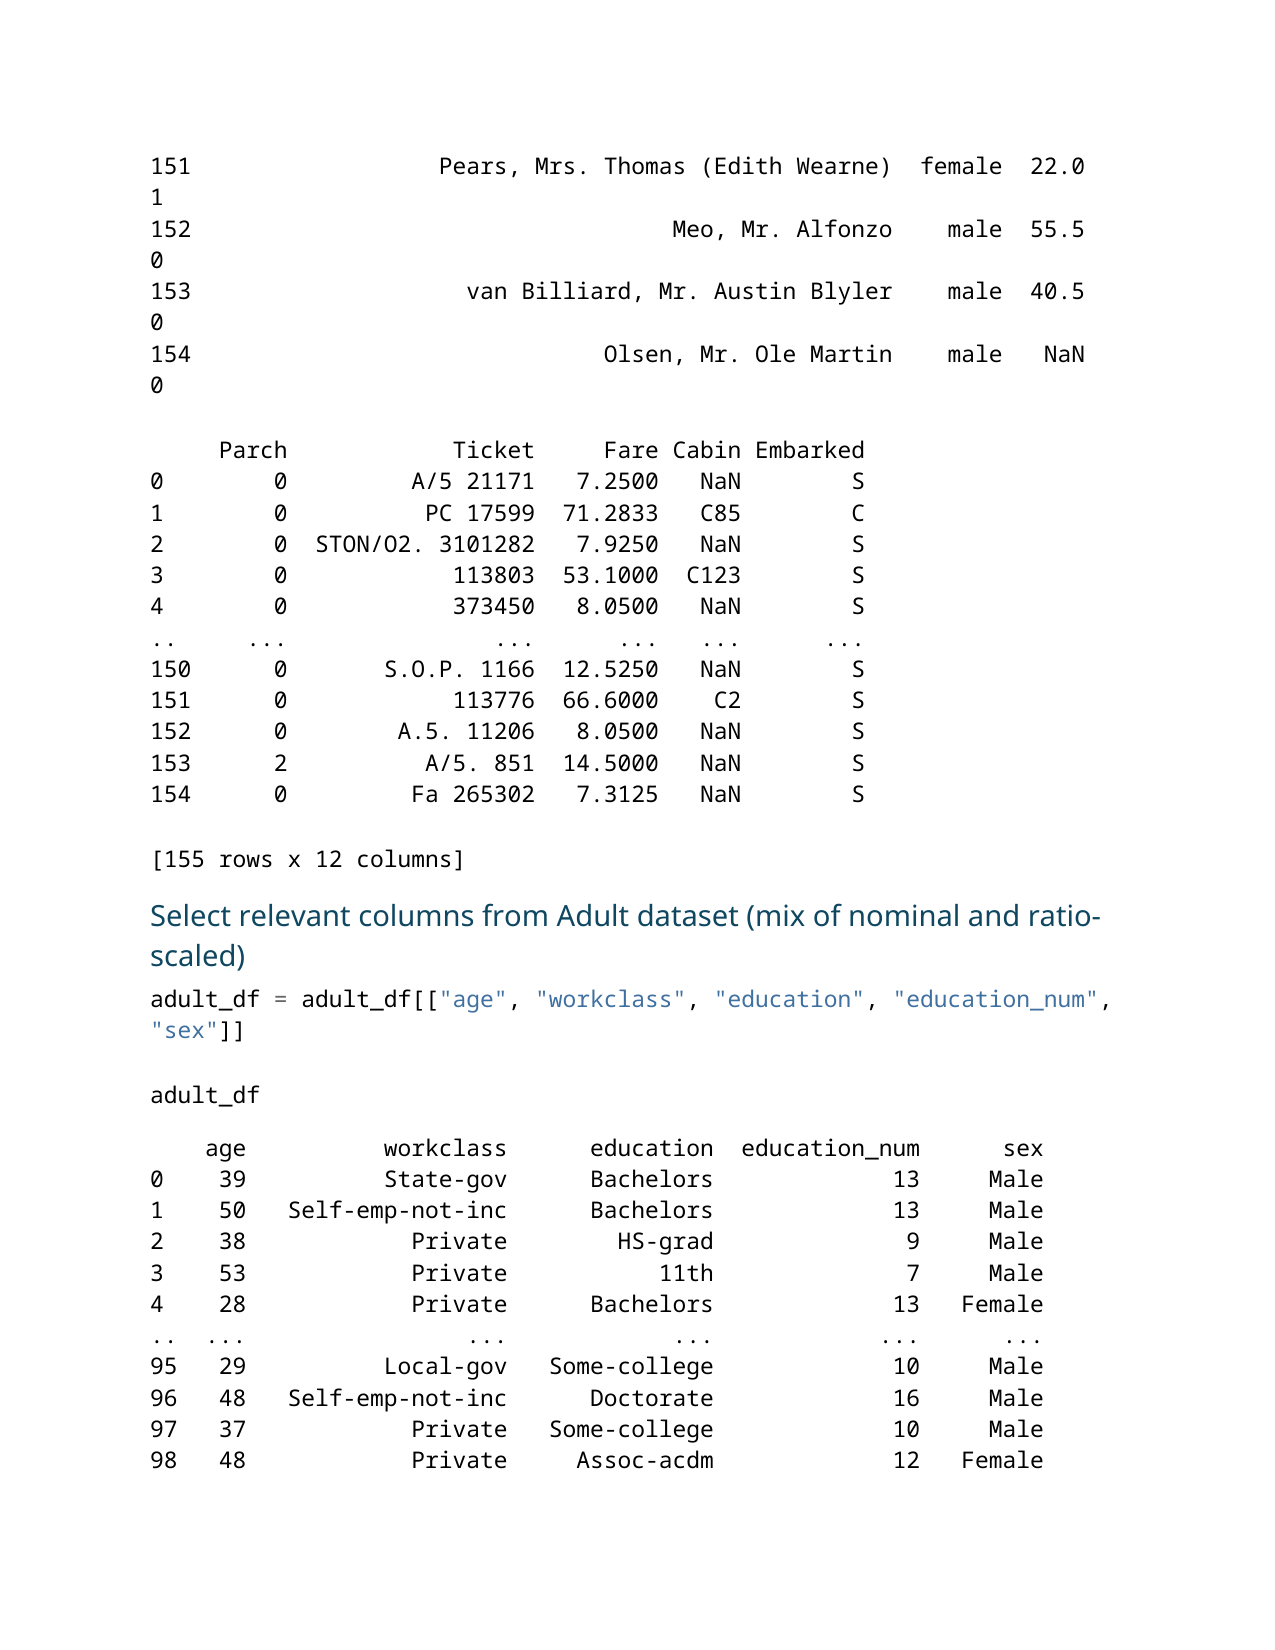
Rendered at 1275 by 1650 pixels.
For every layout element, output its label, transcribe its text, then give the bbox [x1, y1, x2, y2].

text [150, 1132, 1125, 1475]
text adult_df = adult_df[["age", "workclass", "education", "education_num", "sex"]] adult_df [150, 983, 1125, 1111]
subtitle Select relevant columns from Adult dataset (mix of nominal and ratio-scaled) [150, 895, 1125, 974]
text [150, 150, 1125, 874]
